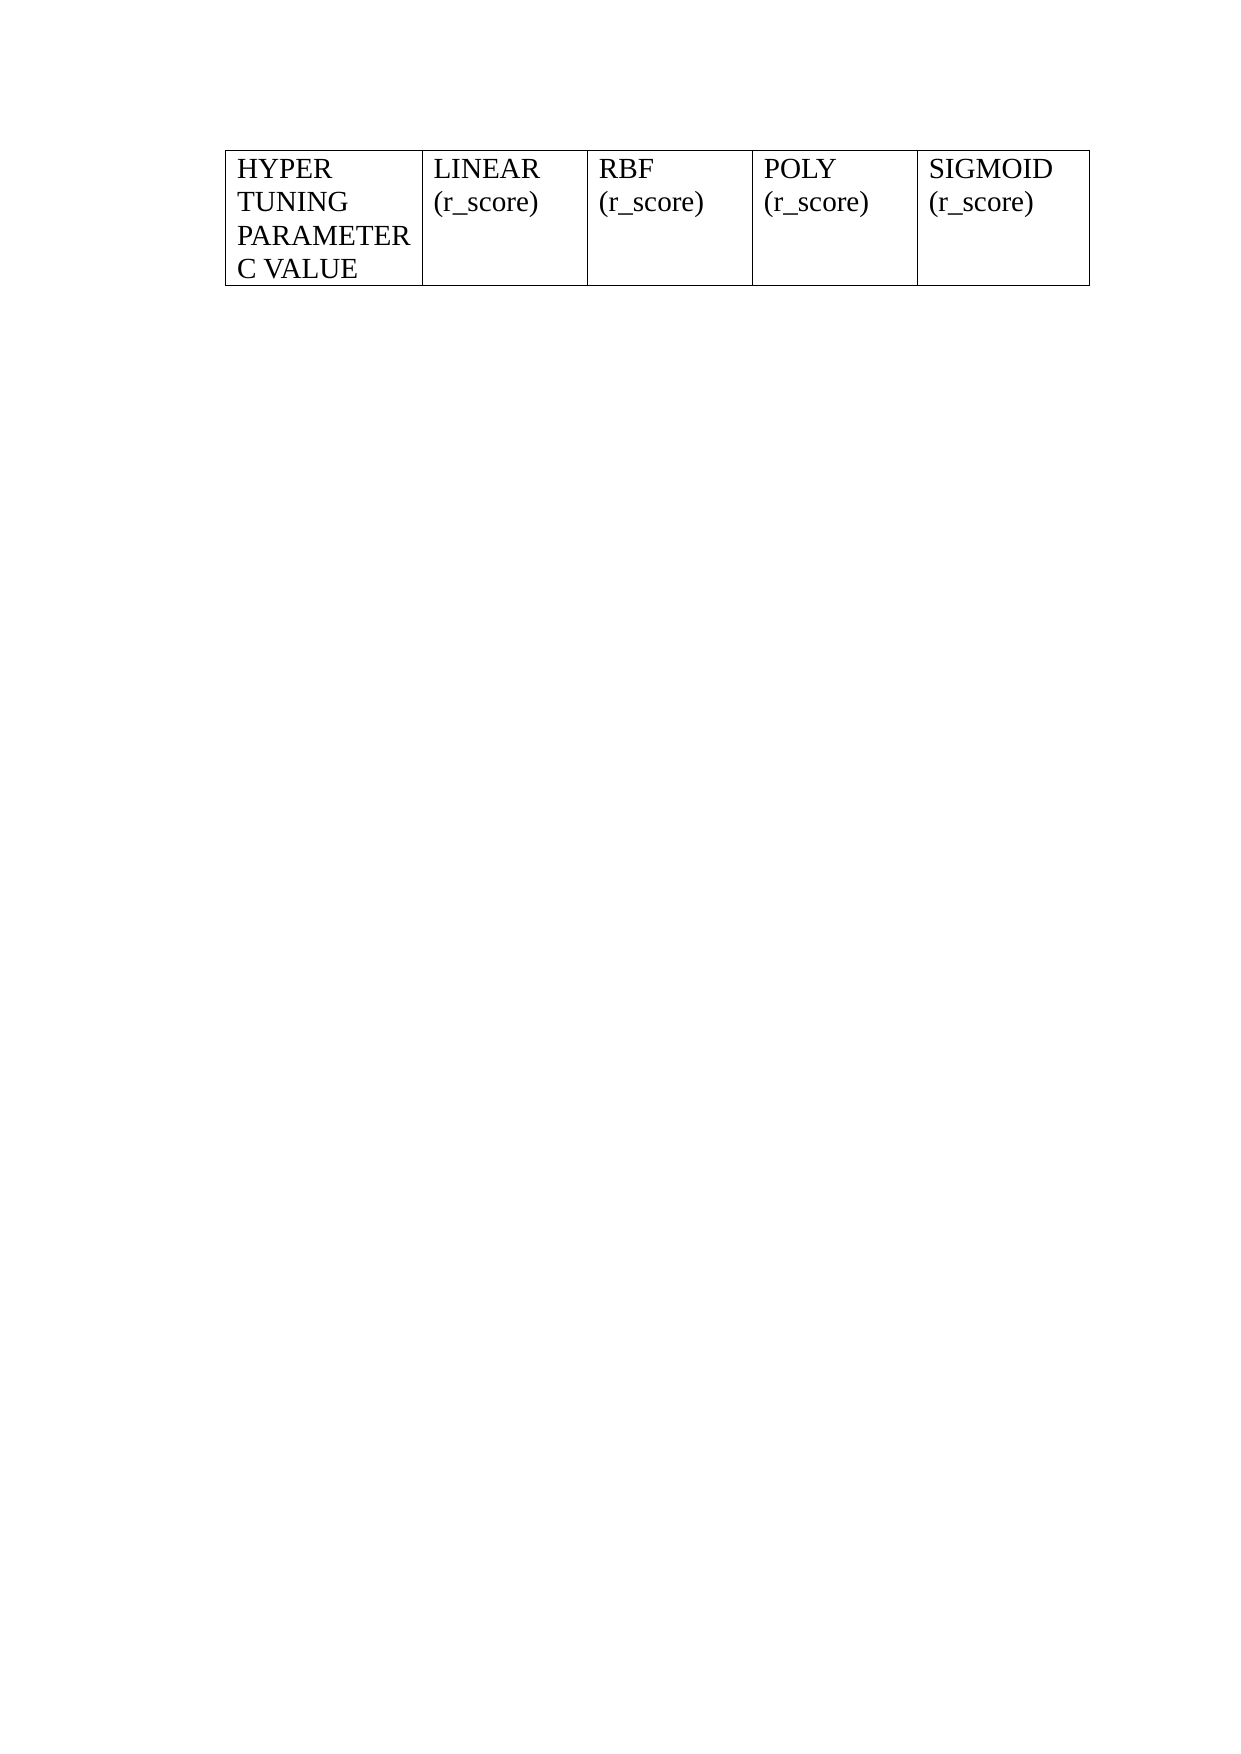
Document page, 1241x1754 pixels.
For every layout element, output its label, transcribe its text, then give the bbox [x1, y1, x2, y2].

table_header POLY (r_score) [753, 151, 917, 285]
table_header HYPER TUNING PARAMETER C VALUE [226, 151, 422, 285]
table_header RBF (r_score) [588, 151, 752, 285]
table_header SIGMOID (r_score) [918, 151, 1089, 285]
table_header LINEAR (r_score) [423, 151, 587, 285]
